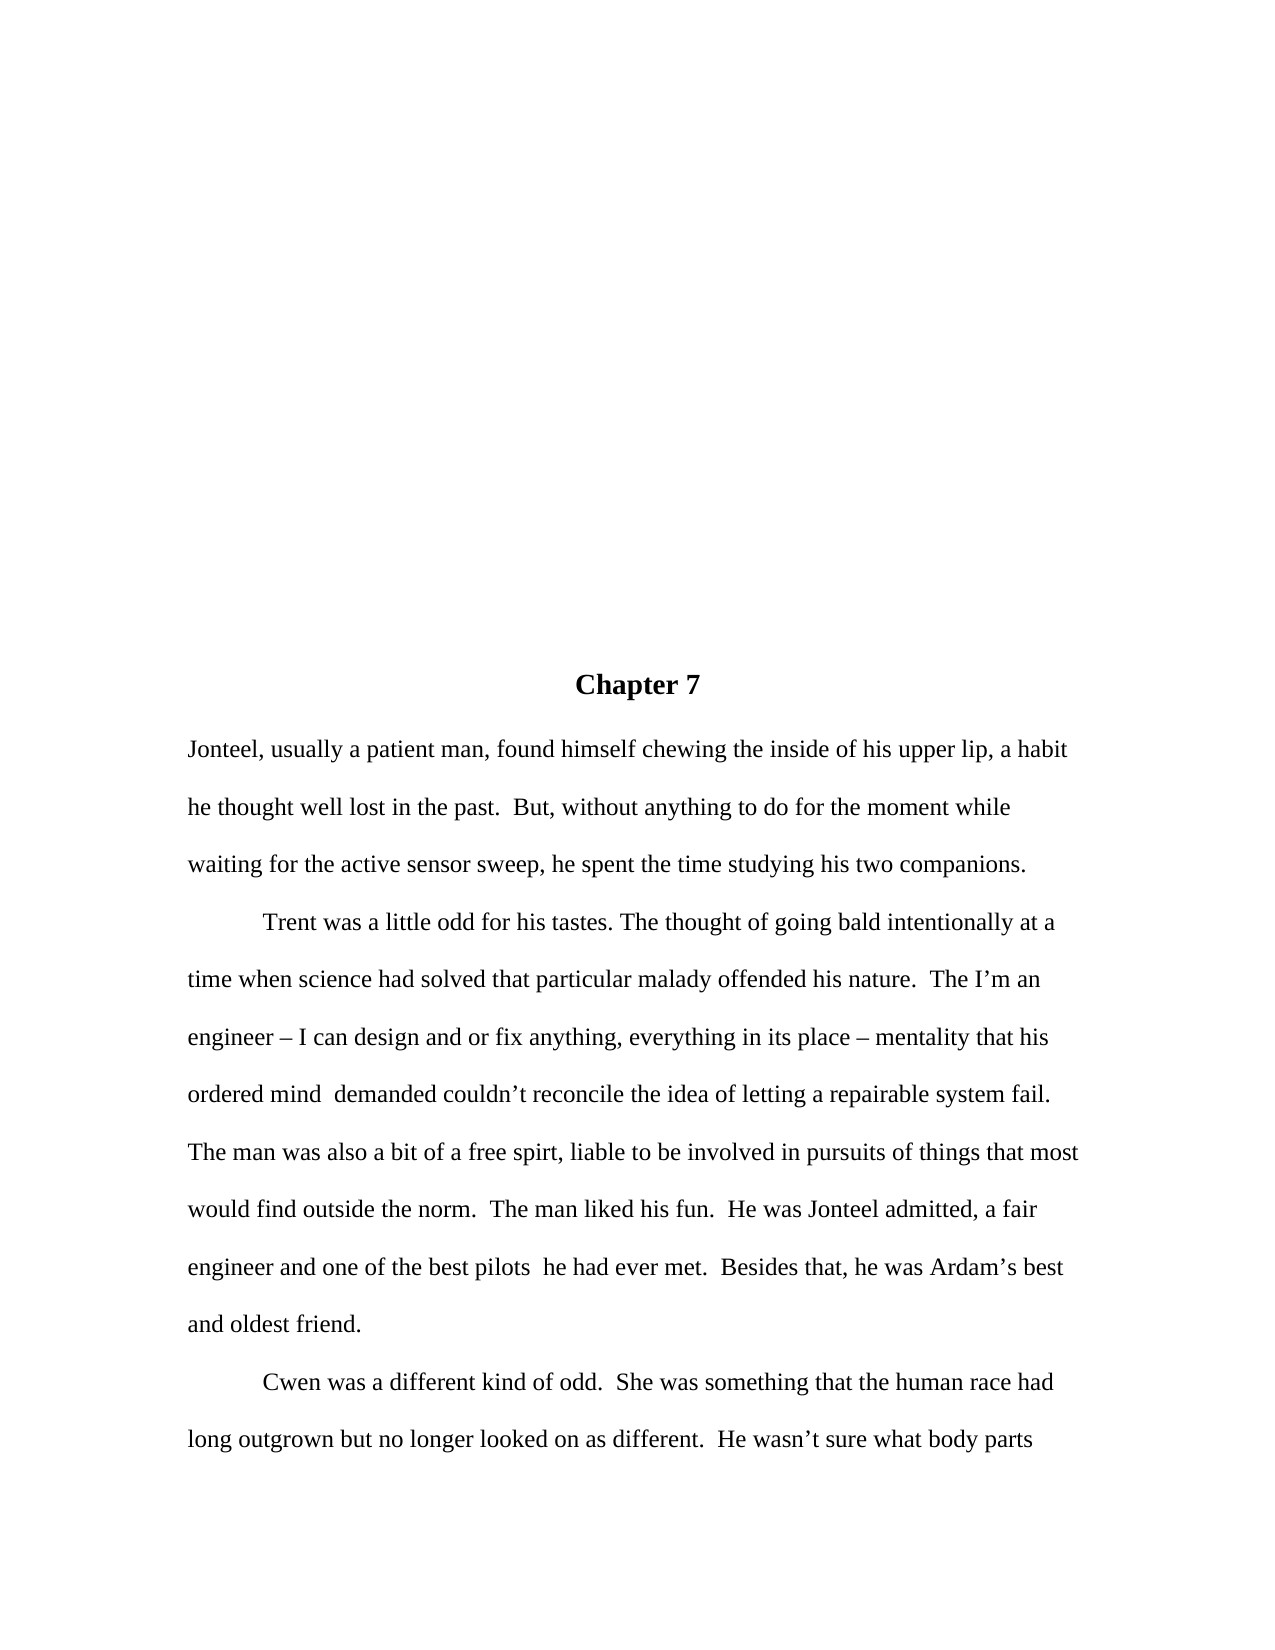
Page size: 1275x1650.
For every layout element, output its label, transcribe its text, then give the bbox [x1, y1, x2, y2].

text Trent was a little odd for his tastes. The thought of going bald intentionally at a time when science had solved that particular malady offended his nature. The I’m an engineer – I can design and or fix anything, everything in its place – mentality that his ordered mind demanded couldn’t reconcile the idea of letting a repairable system fail. The man was also a bit of a free spirt, liable to be involved in pursuits of things that most would find outside the norm. The man liked his fun. He was Jonteel admitted, a fair engineer and one of the best pilots he had ever met. Besides that, he was Ardam’s best and oldest friend. [187, 907, 1087, 1338]
text Jonteel, usually a patient man, found himself chewing the inside of his upper lip, a habit he thought well lost in the past. But, without anything to do for the moment while waiting for the active sensor sweep, he spent the time studying his two companions. [187, 734, 1087, 878]
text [187, 1367, 1087, 1453]
text Chapter 7 [187, 667, 1087, 701]
